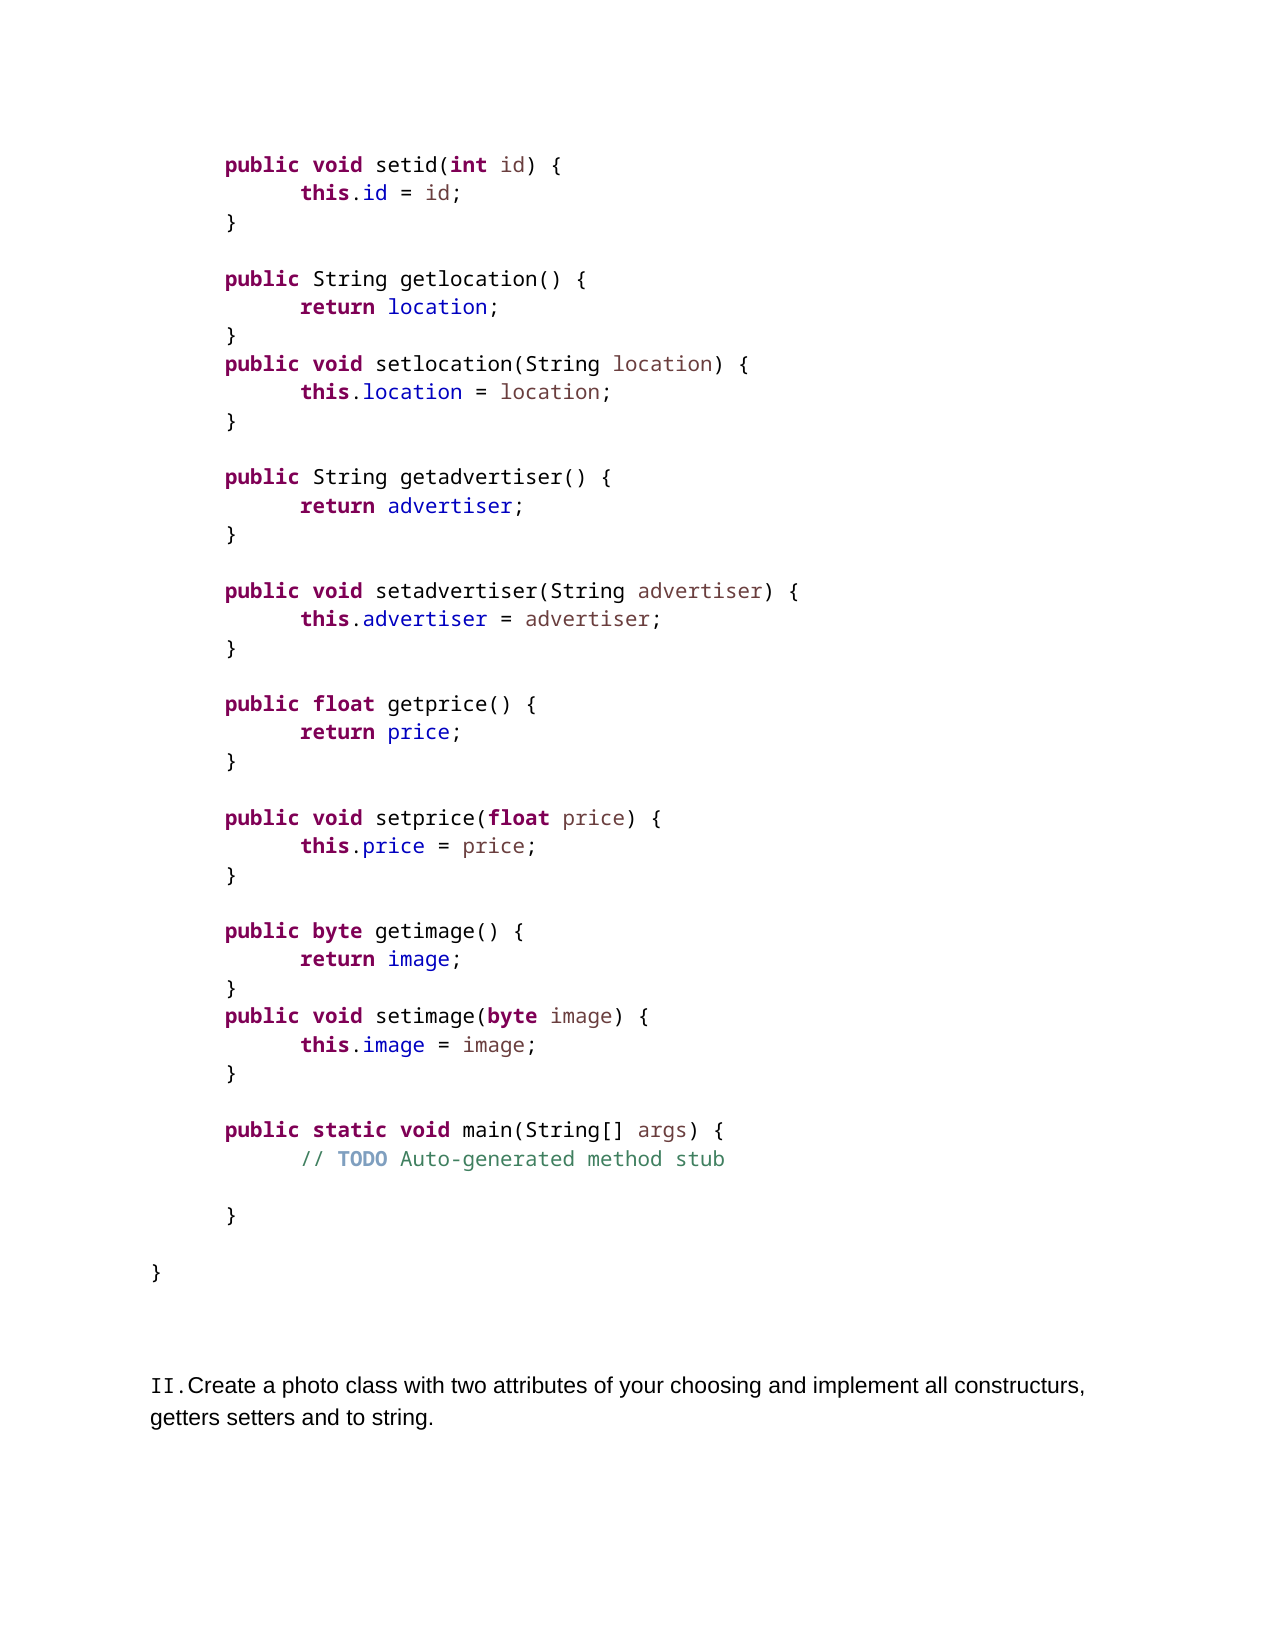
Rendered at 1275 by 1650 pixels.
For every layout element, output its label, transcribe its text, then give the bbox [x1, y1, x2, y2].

text this.price = price; [150, 831, 1125, 860]
text public float getprice() { [150, 689, 1125, 717]
text II.Create a photo class with two attributes of your choosing and implement all constructurs, getters setters and to string. [150, 1371, 1125, 1430]
text public void setlocation(String location) { [150, 349, 1125, 377]
text } [150, 1257, 1125, 1286]
text // TODO Auto-generated method stub [150, 1144, 1125, 1172]
text } [150, 633, 1125, 661]
text return advertiser; [150, 491, 1125, 519]
text public byte getimage() { [150, 916, 1125, 944]
text } [150, 1058, 1125, 1087]
text this.id = id; [150, 178, 1125, 207]
text } [150, 1201, 1125, 1229]
text } [150, 973, 1125, 1001]
text public String getadvertiser() { [150, 462, 1125, 491]
text } [150, 746, 1125, 774]
text public void setimage(byte image) { [150, 1001, 1125, 1030]
text public void setprice(float price) { [150, 803, 1125, 831]
text this.advertiser = advertiser; [150, 604, 1125, 633]
text } [150, 519, 1125, 548]
text return image; [150, 944, 1125, 973]
text public void setadvertiser(String advertiser) { [150, 576, 1125, 604]
text } [150, 860, 1125, 888]
text public static void main(String[] args) { [150, 1115, 1125, 1144]
text this.location = location; [150, 377, 1125, 406]
text public void setid(int id) { [150, 150, 1125, 178]
text this.image = image; [150, 1030, 1125, 1058]
text return location; [150, 292, 1125, 321]
text public String getlocation() { [150, 264, 1125, 292]
text return price; [150, 717, 1125, 746]
text } [150, 321, 1125, 349]
text } [150, 406, 1125, 434]
text } [150, 207, 1125, 235]
